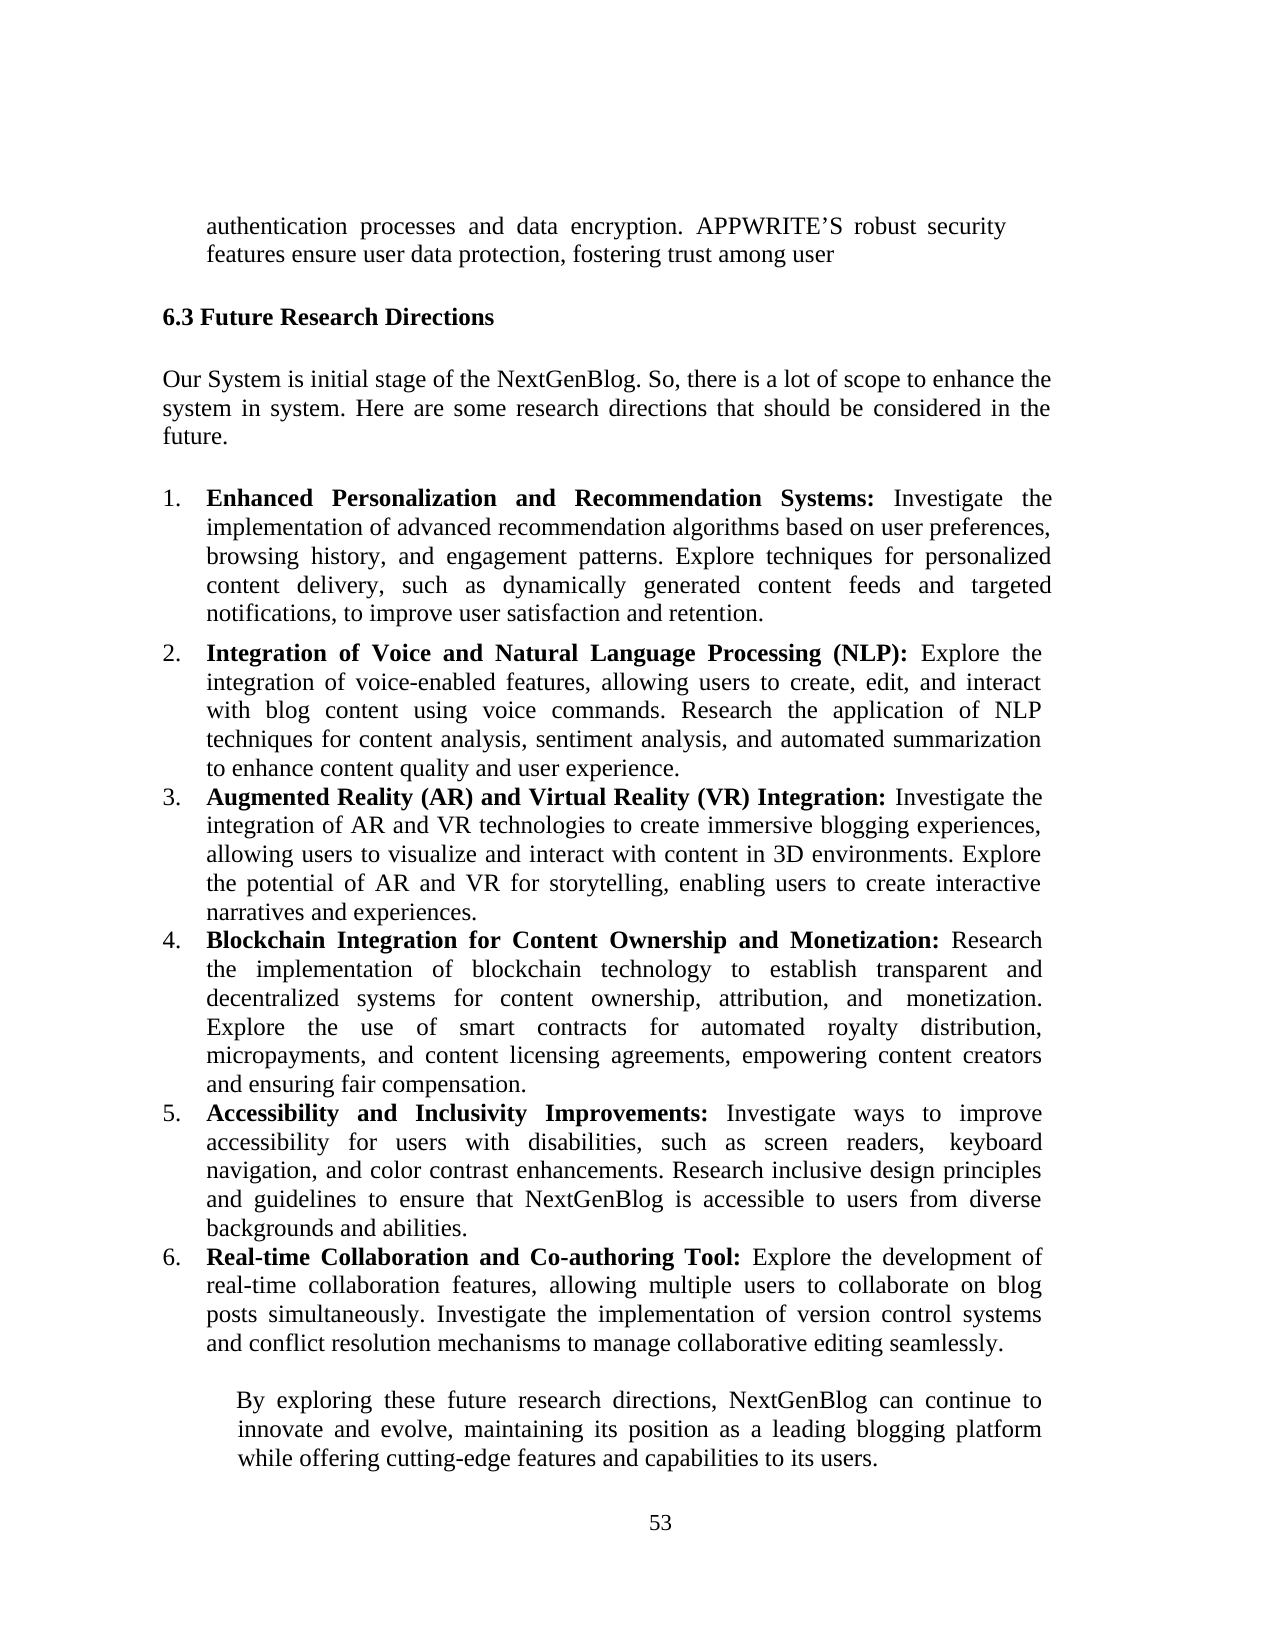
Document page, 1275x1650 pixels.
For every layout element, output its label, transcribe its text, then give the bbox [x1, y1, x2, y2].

subtitle 6.3 Future Research Directions [162, 302, 1171, 331]
text By exploring these future research directions, NextGenBlog can continue to innovate and evolve, maintaining its position as a leading blogging platform while offering cutting-edge features and capabilities to its users. [236, 1385, 1042, 1472]
list Augmented Reality (AR) and Virtual Reality (VR) Integration: Investigate the integration of AR and VR technologies to create immersive blogging experiences, allowing users to visualize and interact with content in 3D environments. Explore the potential of AR and VR for storytelling, enabling users to create interactive narratives and experiences. [162, 782, 1042, 925]
text Our System is initial stage of the NextGenBlog. So, there is a lot of scope to enhance the system in system. Here are some research directions that should be considered in the future. [162, 364, 1052, 450]
list Enhanced Personalization and Recommendation Systems: Investigate the implementation of advanced recommendation algorithms based on user preferences, browsing history, and engagement patterns. Explore techniques for personalized content delivery, such as dynamically generated content feeds and targeted notifications, to improve user satisfaction and retention. [162, 483, 1052, 627]
list Real-time Collaboration and Co-authoring Tool: Explore the development of real-time collaboration features, allowing multiple users to collaborate on blog posts simultaneously. Investigate the implementation of version control systems and conflict resolution mechanisms to manage collaborative editing seamlessly. [162, 1242, 1043, 1357]
text authentication processes and data encryption. APPWRITE’S robust security features ensure user data protection, fostering trust among user [206, 211, 1056, 268]
list Accessibility and Inclusivity Improvements: Investigate ways to improve accessibility for users with disabilities, such as screen readers, keyboard navigation, and color contrast enhancements. Research inclusive design principles and guidelines to ensure that NextGenBlog is accessible to users from diverse backgrounds and abilities. [162, 1098, 1042, 1242]
list Blockchain Integration for Content Ownership and Monetization: Research the implementation of blockchain technology to establish transparent and decentralized systems for content ownership, attribution, and monetization. Explore the use of smart contracts for automated royalty distribution, micropayments, and content licensing agreements, empowering content creators and ensuring fair compensation. [162, 925, 1043, 1098]
list Integration of Voice and Natural Language Processing (NLP): Explore the integration of voice-enabled features, allowing users to create, edit, and interact with blog content using voice commands. Research the application of NLP techniques for content analysis, sentiment analysis, and automated summarization to enhance content quality and user experience. [162, 638, 1042, 782]
